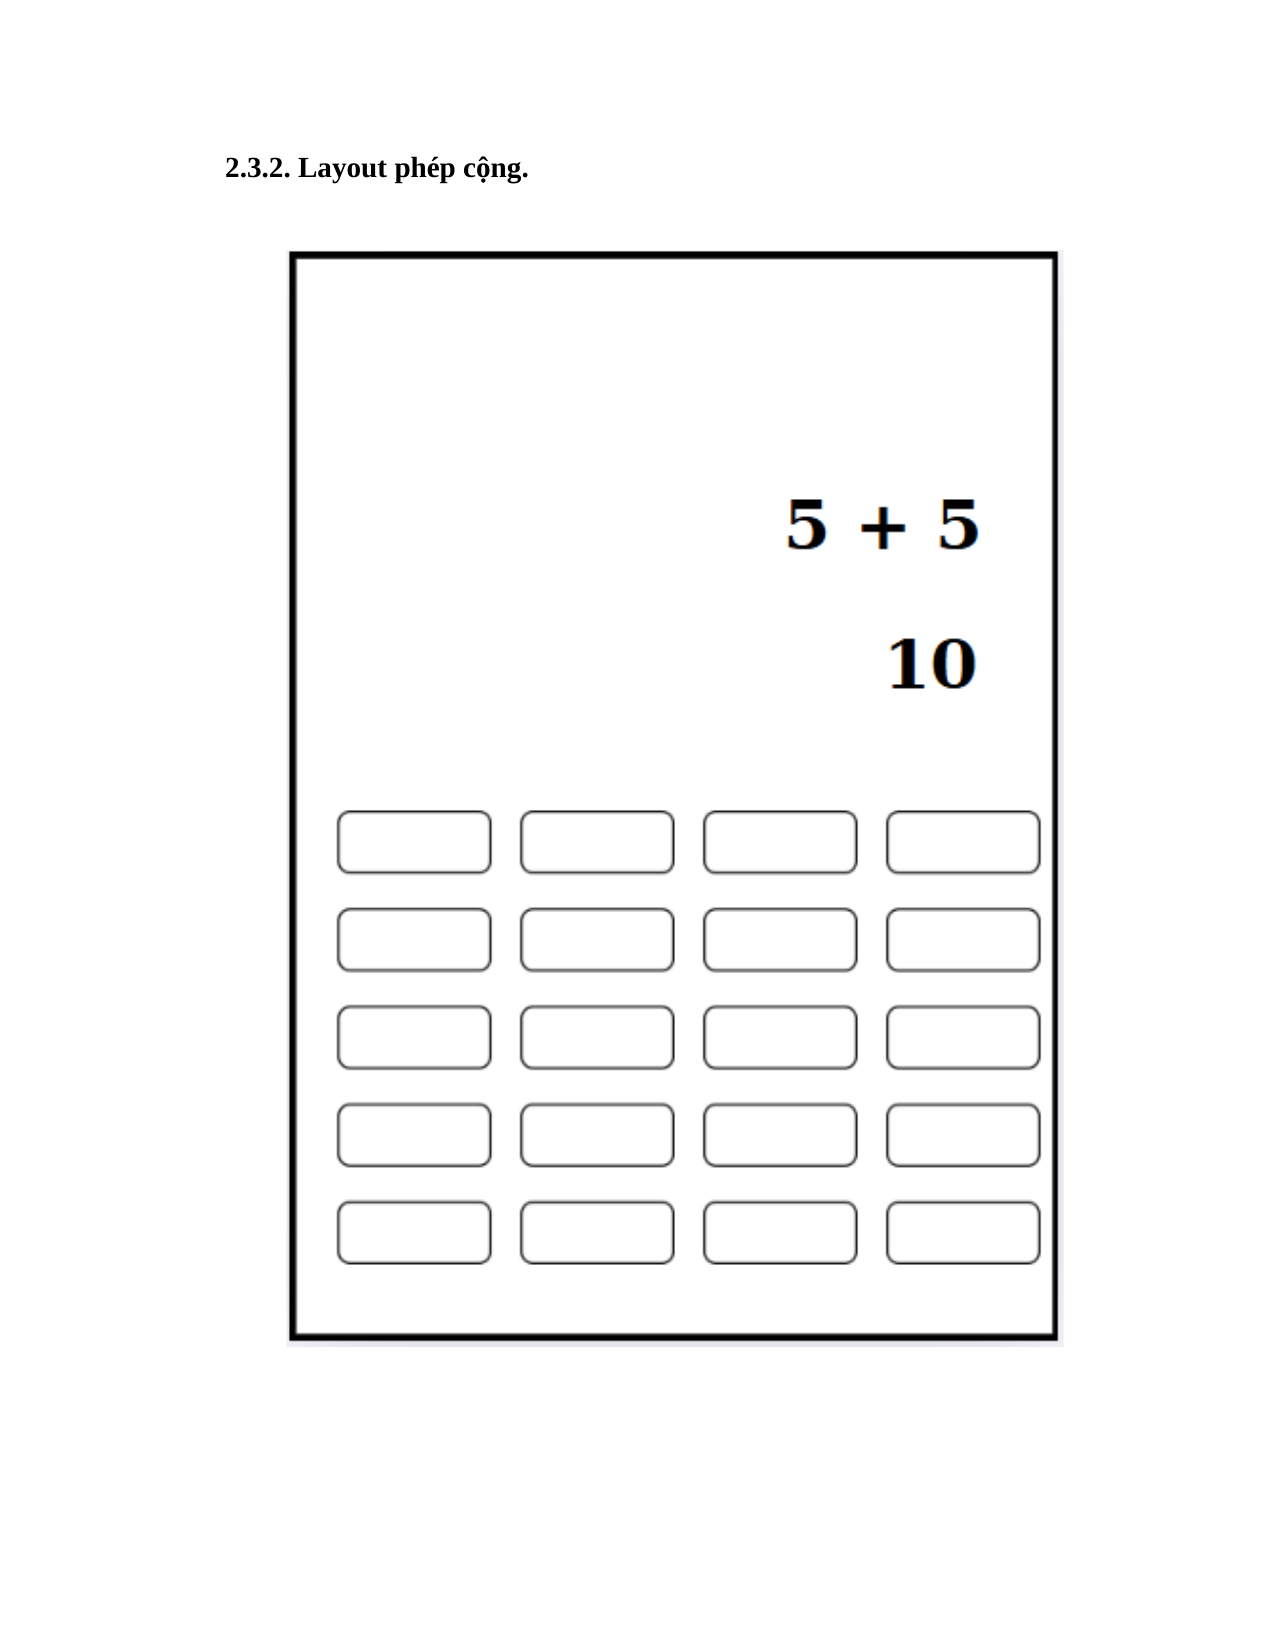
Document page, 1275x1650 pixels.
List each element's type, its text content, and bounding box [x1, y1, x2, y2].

list 2.3.2. Layout phép cộng. [225, 150, 1125, 183]
picture [286, 250, 1064, 1347]
